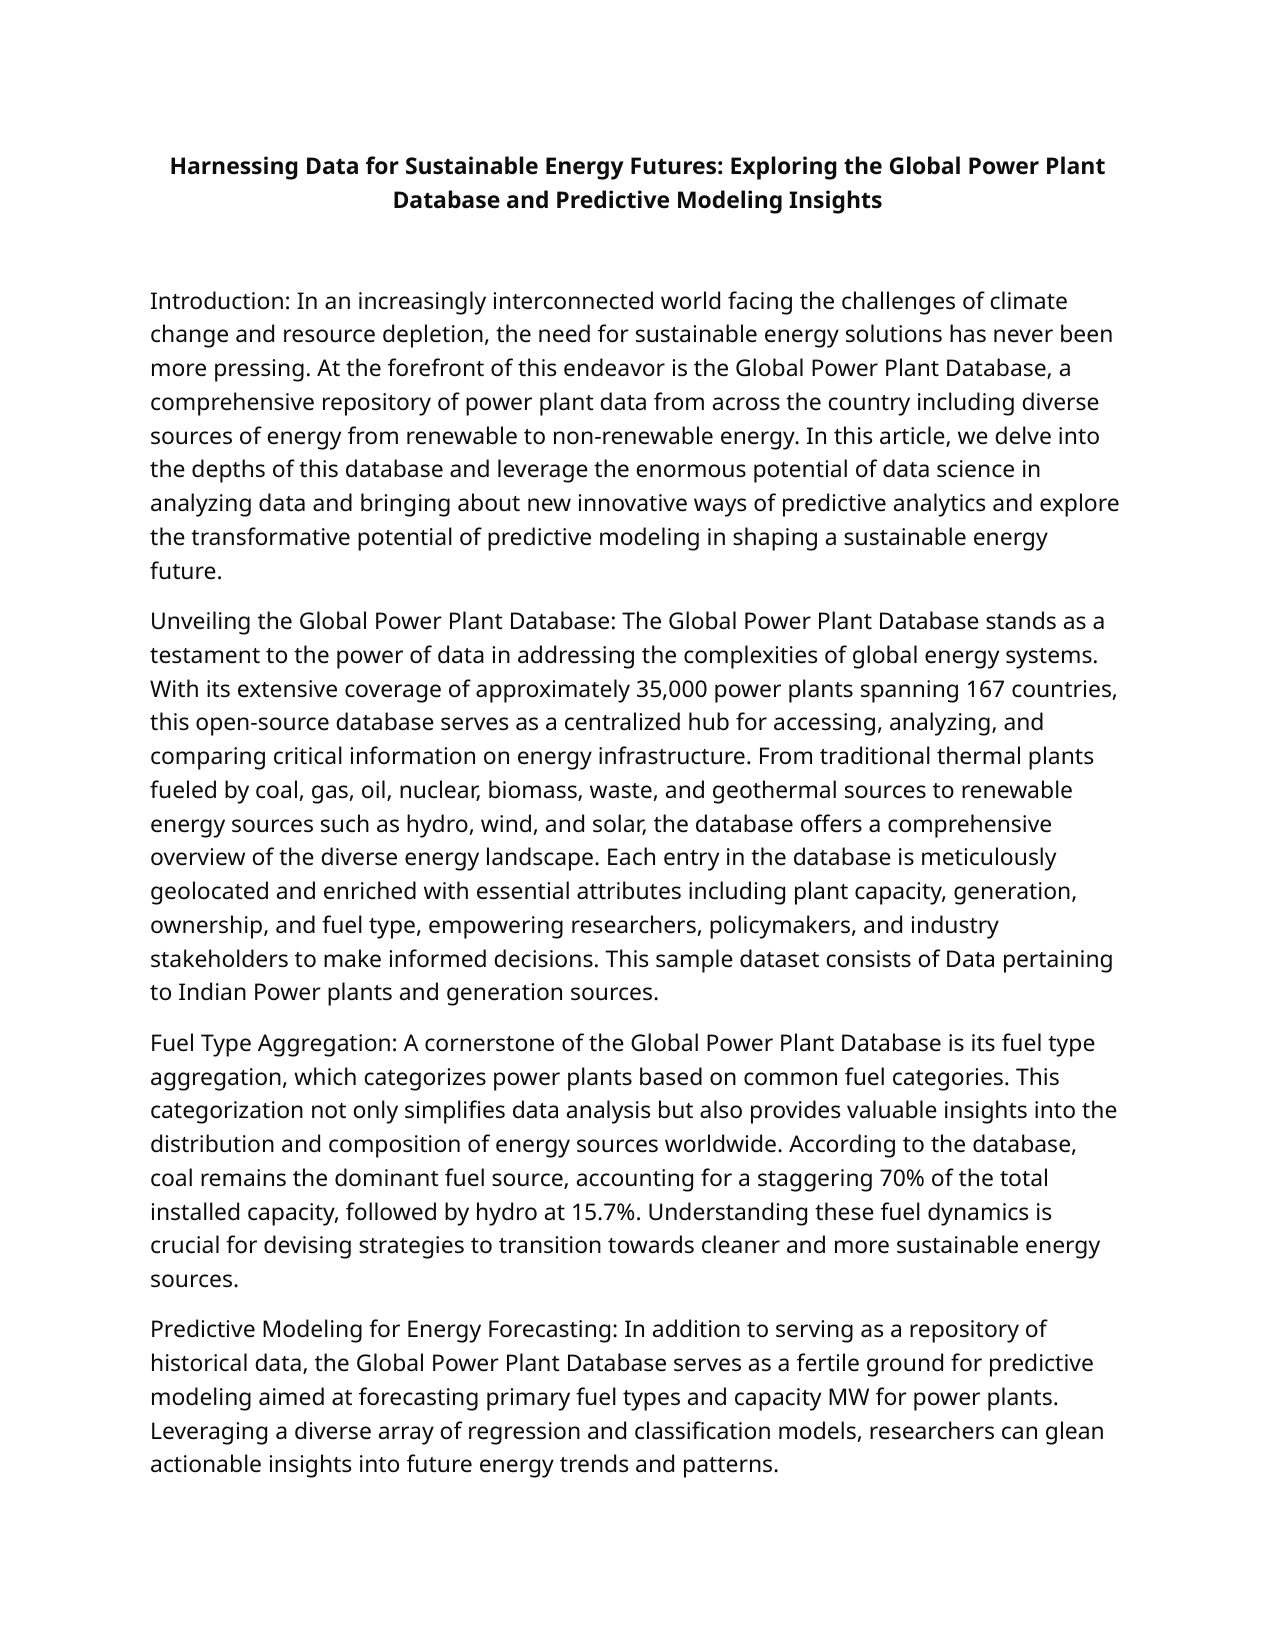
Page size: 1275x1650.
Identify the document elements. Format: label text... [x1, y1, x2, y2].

text Fuel Type Aggregation: A cornerstone of the Global Power Plant Database is its fuel type aggregation, which categorizes power plants based on common fuel categories. This categorization not only simplifies data analysis but also provides valuable insights into the distribution and composition of energy sources worldwide. According to the database, coal remains the dominant fuel source, accounting for a staggering 70% of the total installed capacity, followed by hydro at 15.7%. Understanding these fuel dynamics is crucial for devising strategies to transition towards cleaner and more sustainable energy sources. [150, 1027, 1125, 1294]
text Harnessing Data for Sustainable Energy Futures: Exploring the Global Power Plant Database and Predictive Modeling Insights [150, 150, 1125, 215]
text Unveiling the Global Power Plant Database: The Global Power Plant Database stands as a testament to the power of data in addressing the complexities of global energy systems. With its extensive coverage of approximately 35,000 power plants spanning 167 countries, this open-source database serves as a centralized hub for accessing, analyzing, and comparing critical information on energy infrastructure. From traditional thermal plants fueled by coal, gas, oil, nuclear, biomass, waste, and geothermal sources to renewable energy sources such as hydro, wind, and solar, the database offers a comprehensive overview of the diverse energy landscape. Each entry in the database is meticulously geolocated and enriched with essential attributes including plant capacity, generation, ownership, and fuel type, empowering researchers, policymakers, and industry stakeholders to make informed decisions. This sample dataset consists of Data pertaining to Indian Power plants and generation sources. [150, 605, 1125, 1007]
text Predictive Modeling for Energy Forecasting: In addition to serving as a repository of historical data, the Global Power Plant Database serves as a fertile ground for predictive modeling aimed at forecasting primary fuel types and capacity MW for power plants. Leveraging a diverse array of regression and classification models, researchers can glean actionable insights into future energy trends and patterns. [150, 1313, 1125, 1479]
text Introduction: In an increasingly interconnected world facing the challenges of climate change and resource depletion, the need for sustainable energy solutions has never been more pressing. At the forefront of this endeavor is the Global Power Plant Database, a comprehensive repository of power plant data from across the country including diverse sources of energy from renewable to non-renewable energy. In this article, we delve into the depths of this database and leverage the enormous potential of data science in analyzing data and bringing about new innovative ways of predictive analytics and explore the transformative potential of predictive modeling in shaping a sustainable energy future. [150, 284, 1125, 586]
